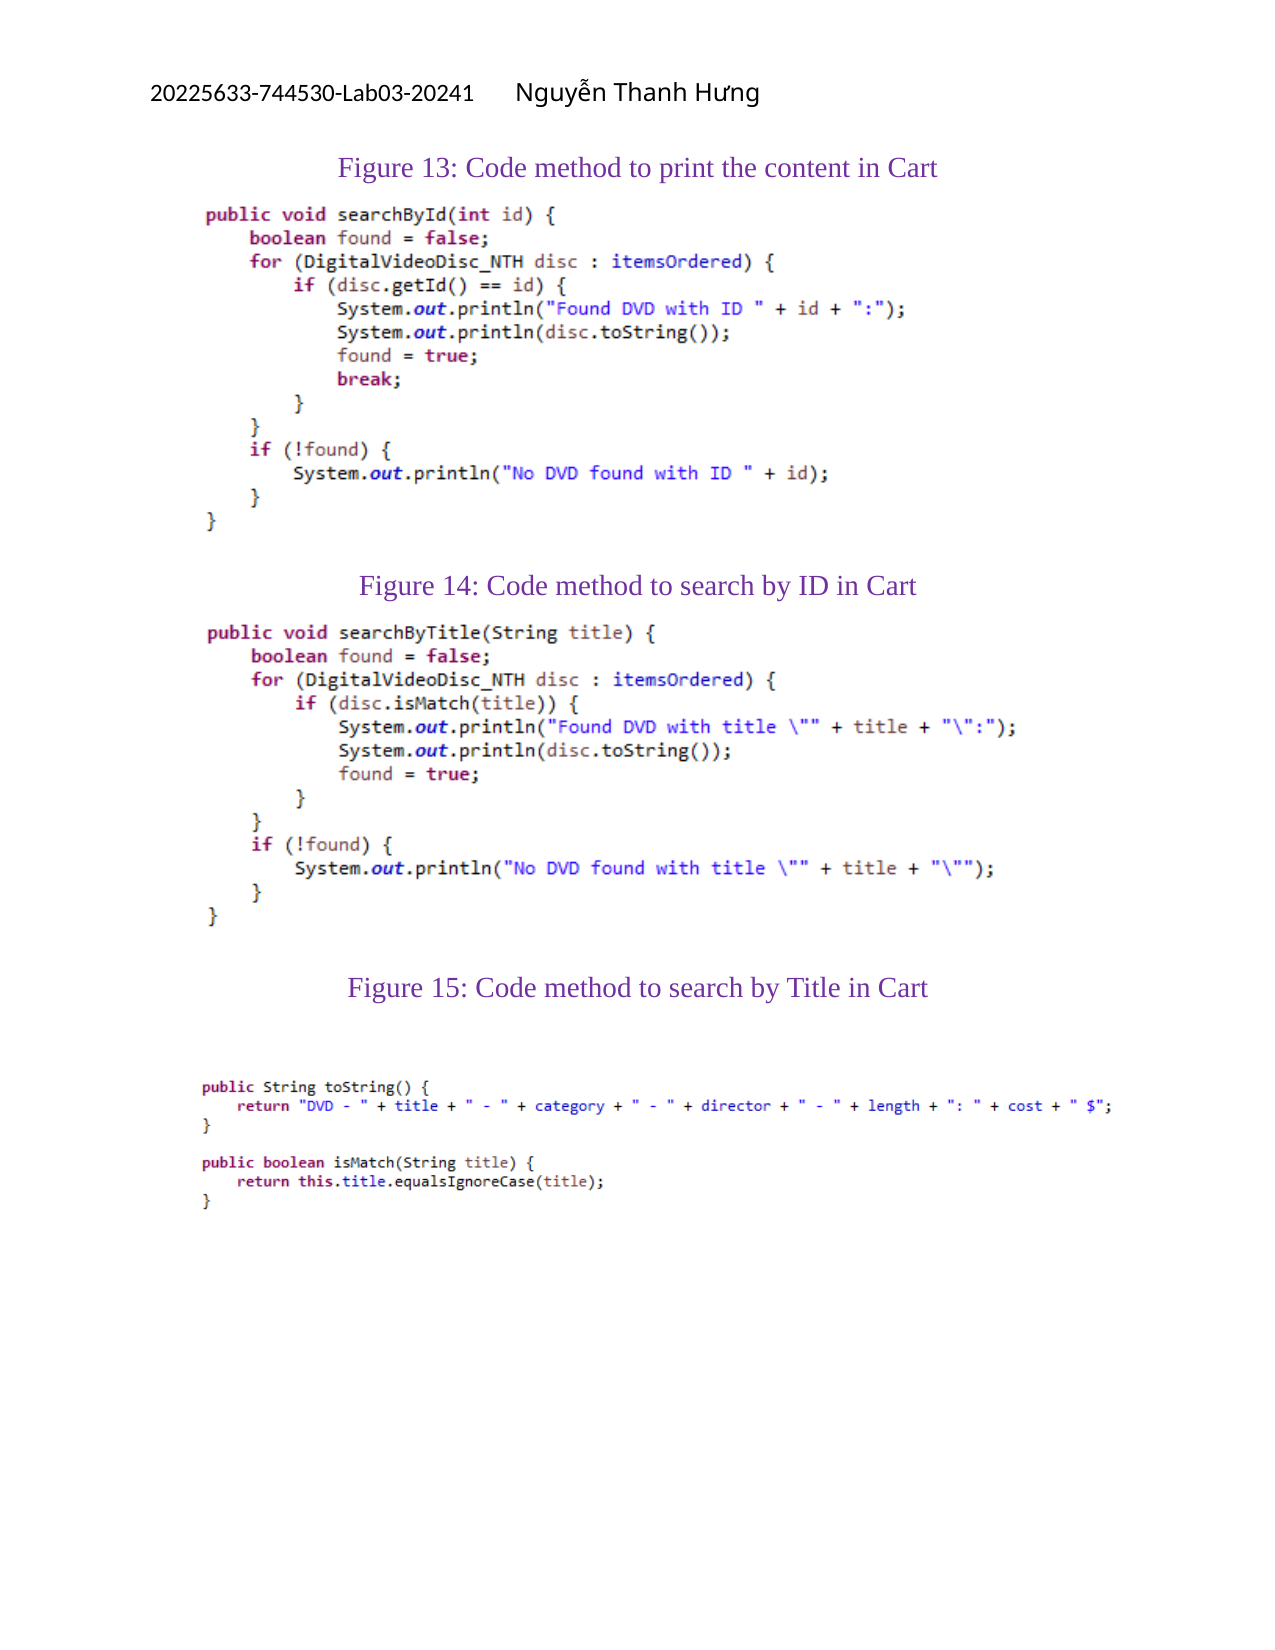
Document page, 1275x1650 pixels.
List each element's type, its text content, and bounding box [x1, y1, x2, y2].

subtitle Figure 15: Code method to search by Title in Cart [150, 971, 1125, 1004]
subtitle Figure 14: Code method to search by ID in Cart [150, 568, 1125, 602]
picture [187, 1072, 1163, 1213]
subtitle Figure 13: Code method to print the content in Cart [150, 150, 1125, 183]
picture [187, 615, 1057, 950]
picture [187, 196, 979, 547]
